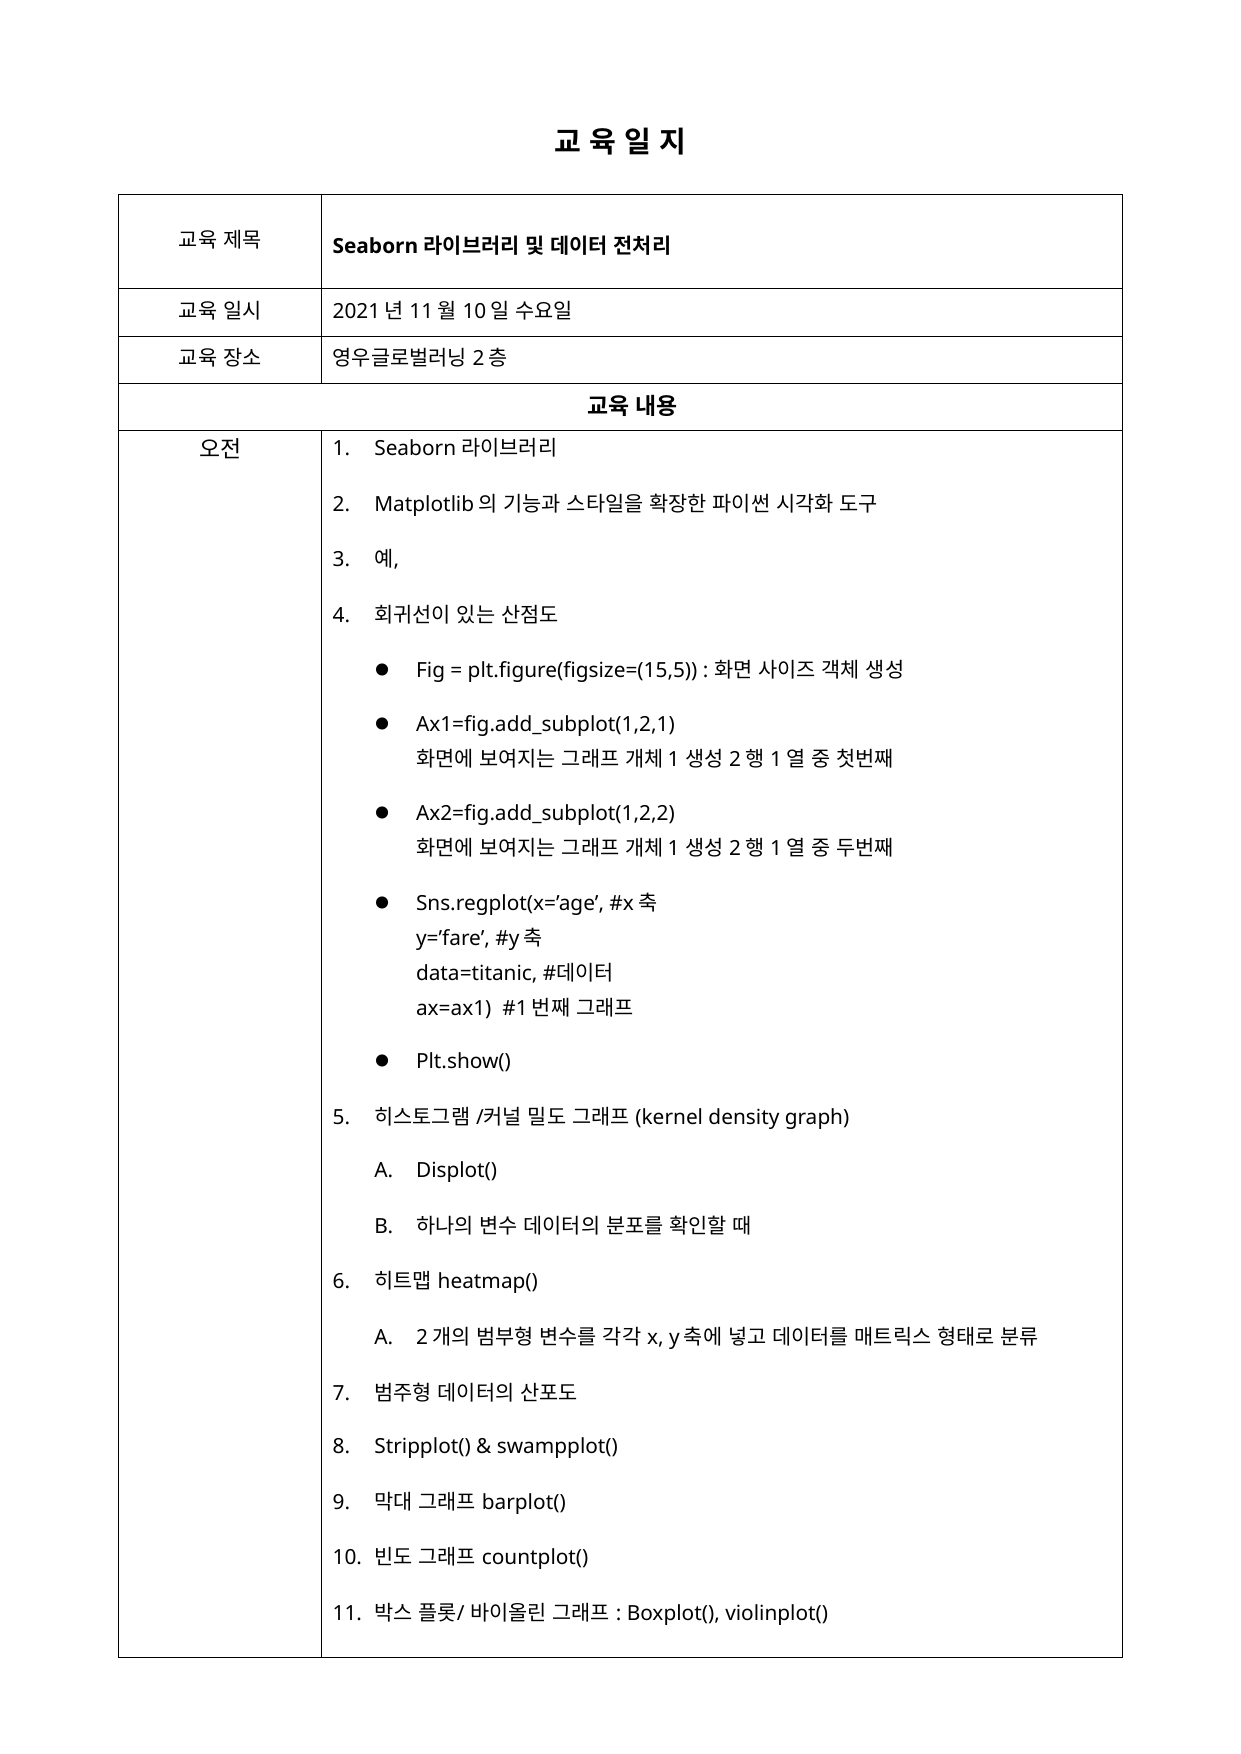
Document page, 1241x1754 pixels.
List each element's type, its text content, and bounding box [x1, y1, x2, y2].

table_cell 교육 내용 [119, 384, 1122, 430]
table_cell 교육 장소 [119, 337, 321, 383]
table_header Seaborn 라이브러리 및 데이터 전처리 [322, 195, 1122, 288]
table_cell 2021년 11월 10일 수요일 [322, 289, 1122, 336]
table_cell 교육 일시 [119, 289, 321, 336]
table_cell 영우글로벌러닝 2층 [322, 337, 1122, 383]
table_cell 오전 [119, 431, 321, 1657]
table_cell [322, 431, 1122, 1657]
table_header 교육 제목 [119, 195, 321, 288]
